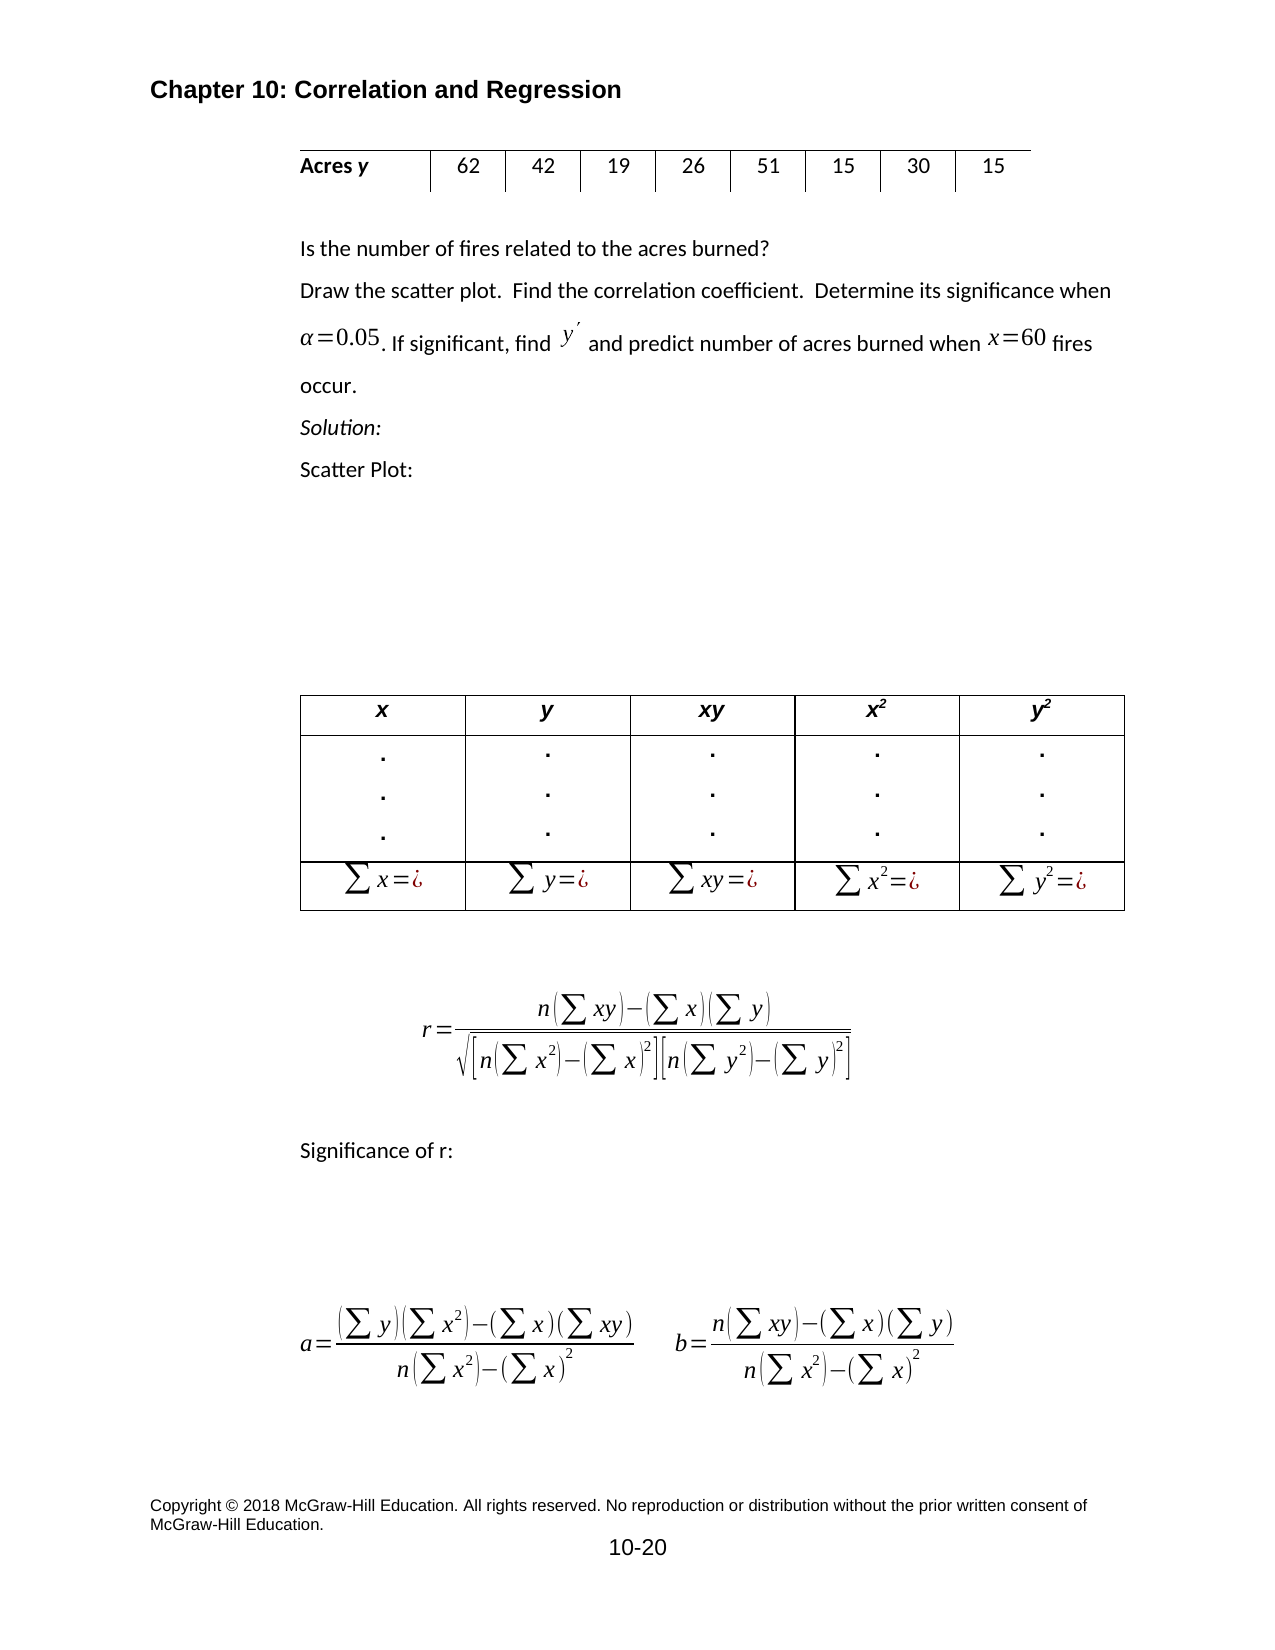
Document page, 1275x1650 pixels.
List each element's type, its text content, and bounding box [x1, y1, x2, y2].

table_cell 30 [881, 151, 955, 192]
table_cell 51 [731, 151, 805, 192]
table_cell [466, 863, 630, 910]
table_cell . . . [960, 736, 1124, 861]
table_cell 15 [806, 151, 880, 192]
text Scatter Plot: [300, 456, 1125, 483]
table_cell 42 [506, 151, 580, 192]
table_header xy [631, 696, 794, 735]
text Solution: [300, 413, 1125, 442]
table_header x2 [796, 696, 959, 735]
table_header y [466, 696, 630, 735]
table_cell . . . [301, 736, 465, 861]
table_cell 62 [431, 151, 505, 192]
table_cell 19 [581, 151, 655, 192]
text Significance of r: [300, 1136, 1125, 1164]
table_cell [960, 863, 1124, 910]
table_cell [631, 863, 794, 910]
table_cell 15 [956, 151, 1031, 192]
table_cell Acres y [300, 151, 430, 192]
table_header y2 [960, 696, 1124, 735]
table_cell . . . [796, 736, 959, 861]
table_cell . . . [631, 736, 794, 861]
text Is the number of fires related to the acres burned? [300, 234, 1125, 262]
text Draw the scatter plot. Find the correlation coefficient. Determine its significance when . If significant, find and predict number of acres burned when fires occur. [300, 276, 1125, 399]
table_cell . . . [466, 736, 630, 861]
table_cell [301, 863, 465, 910]
table_header x [301, 696, 465, 735]
table_cell 26 [656, 151, 730, 192]
table_cell [796, 863, 959, 910]
